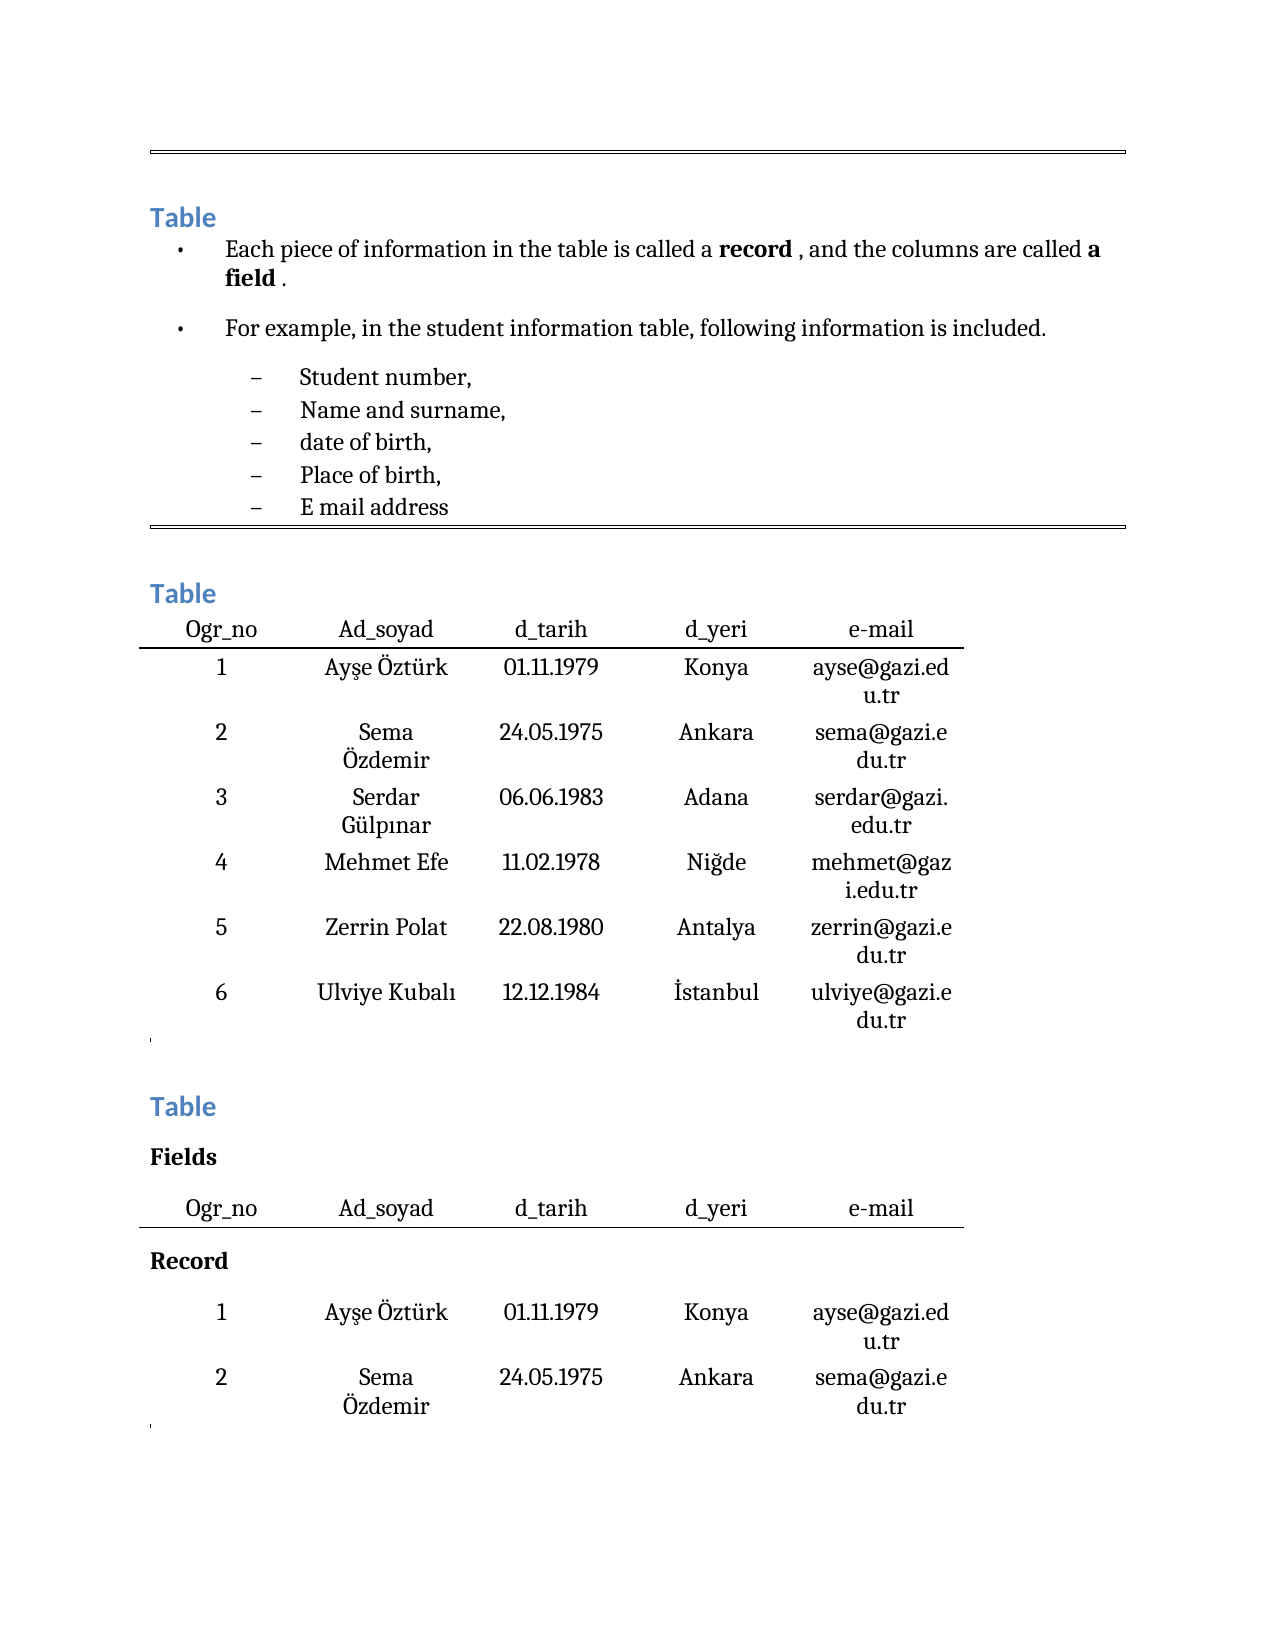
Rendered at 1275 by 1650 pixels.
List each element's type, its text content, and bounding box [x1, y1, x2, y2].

list Name and surname, [250, 396, 1125, 424]
table_cell Zerrin Polat [304, 909, 469, 974]
table_cell 1 [139, 649, 304, 714]
table_cell 6 [139, 974, 304, 1039]
text Record [150, 1247, 1125, 1275]
table_header 01.11.1979 [469, 1294, 634, 1359]
table_cell Ayşe Öztürk [304, 649, 469, 714]
table_header Konya [634, 1294, 799, 1359]
table_cell Antalya [634, 909, 799, 974]
table_header Ad_soyad [304, 1190, 469, 1226]
table_header d_tarih [469, 1190, 634, 1226]
list E mail address [250, 493, 1125, 522]
table_cell sema@gazi.edu.tr [799, 714, 964, 779]
table_header d_yeri [634, 1190, 799, 1226]
table_cell 24.05.1975 [469, 1359, 634, 1424]
table_cell 2 [139, 1359, 304, 1424]
list date of birth, [250, 428, 1125, 457]
table_cell 12.12.1984 [469, 974, 634, 1039]
table_header Ogr_no [139, 1190, 304, 1226]
table_cell Sema Özdemir [304, 714, 469, 779]
table_header e-mail [799, 1190, 964, 1226]
table_cell 4 [139, 844, 304, 909]
table_header ayse@gazi.edu.tr [799, 1294, 964, 1359]
table_cell Ulviye Kubalı [304, 974, 469, 1039]
table_cell Sema Özdemir [304, 1359, 469, 1424]
table_header d_yeri [634, 611, 799, 647]
table_cell Ankara [634, 1359, 799, 1424]
table_cell 06.06.1983 [469, 779, 634, 844]
table_cell İstanbul [634, 974, 799, 1039]
table_cell Serdar Gülpınar [304, 779, 469, 844]
table_header Ad_soyad [304, 611, 469, 647]
table_cell Adana [634, 779, 799, 844]
table_cell Konya [634, 649, 799, 714]
list Place of birth, [250, 461, 1125, 489]
table_cell 2 [139, 714, 304, 779]
table_cell sema@gazi.edu.tr [799, 1359, 964, 1424]
table_cell zerrin@gazi.edu.tr [799, 909, 964, 974]
list For example, in the student information table, following information is included. [175, 313, 1125, 342]
table_cell Mehmet Efe [304, 844, 469, 909]
table_header e-mail [799, 611, 964, 647]
table_cell 01.11.1979 [469, 649, 634, 714]
table_cell 22.08.1980 [469, 909, 634, 974]
subtitle Table [150, 199, 1125, 235]
table_cell Niğde [634, 844, 799, 909]
table_cell 5 [139, 909, 304, 974]
subtitle Table [150, 575, 1125, 611]
list Student number, [250, 363, 1125, 392]
table_header 1 [139, 1294, 304, 1359]
table_header d_tarih [469, 611, 634, 647]
table_header Ayşe Öztürk [304, 1294, 469, 1359]
list Each piece of information in the table is called a record , and the columns are called a field . [175, 235, 1125, 293]
table_cell 24.05.1975 [469, 714, 634, 779]
text Fields [150, 1143, 1125, 1171]
table_cell Ankara [634, 714, 799, 779]
table_cell mehmet@gazi.edu.tr [799, 844, 964, 909]
table_cell ulviye@gazi.edu.tr [799, 974, 964, 1039]
table_cell 11.02.1978 [469, 844, 634, 909]
subtitle Table [150, 1088, 1125, 1124]
table_header Ogr_no [139, 611, 304, 647]
table_cell serdar@gazi.edu.tr [799, 779, 964, 844]
table_cell ayse@gazi.edu.tr [799, 649, 964, 714]
table_cell 3 [139, 779, 304, 844]
